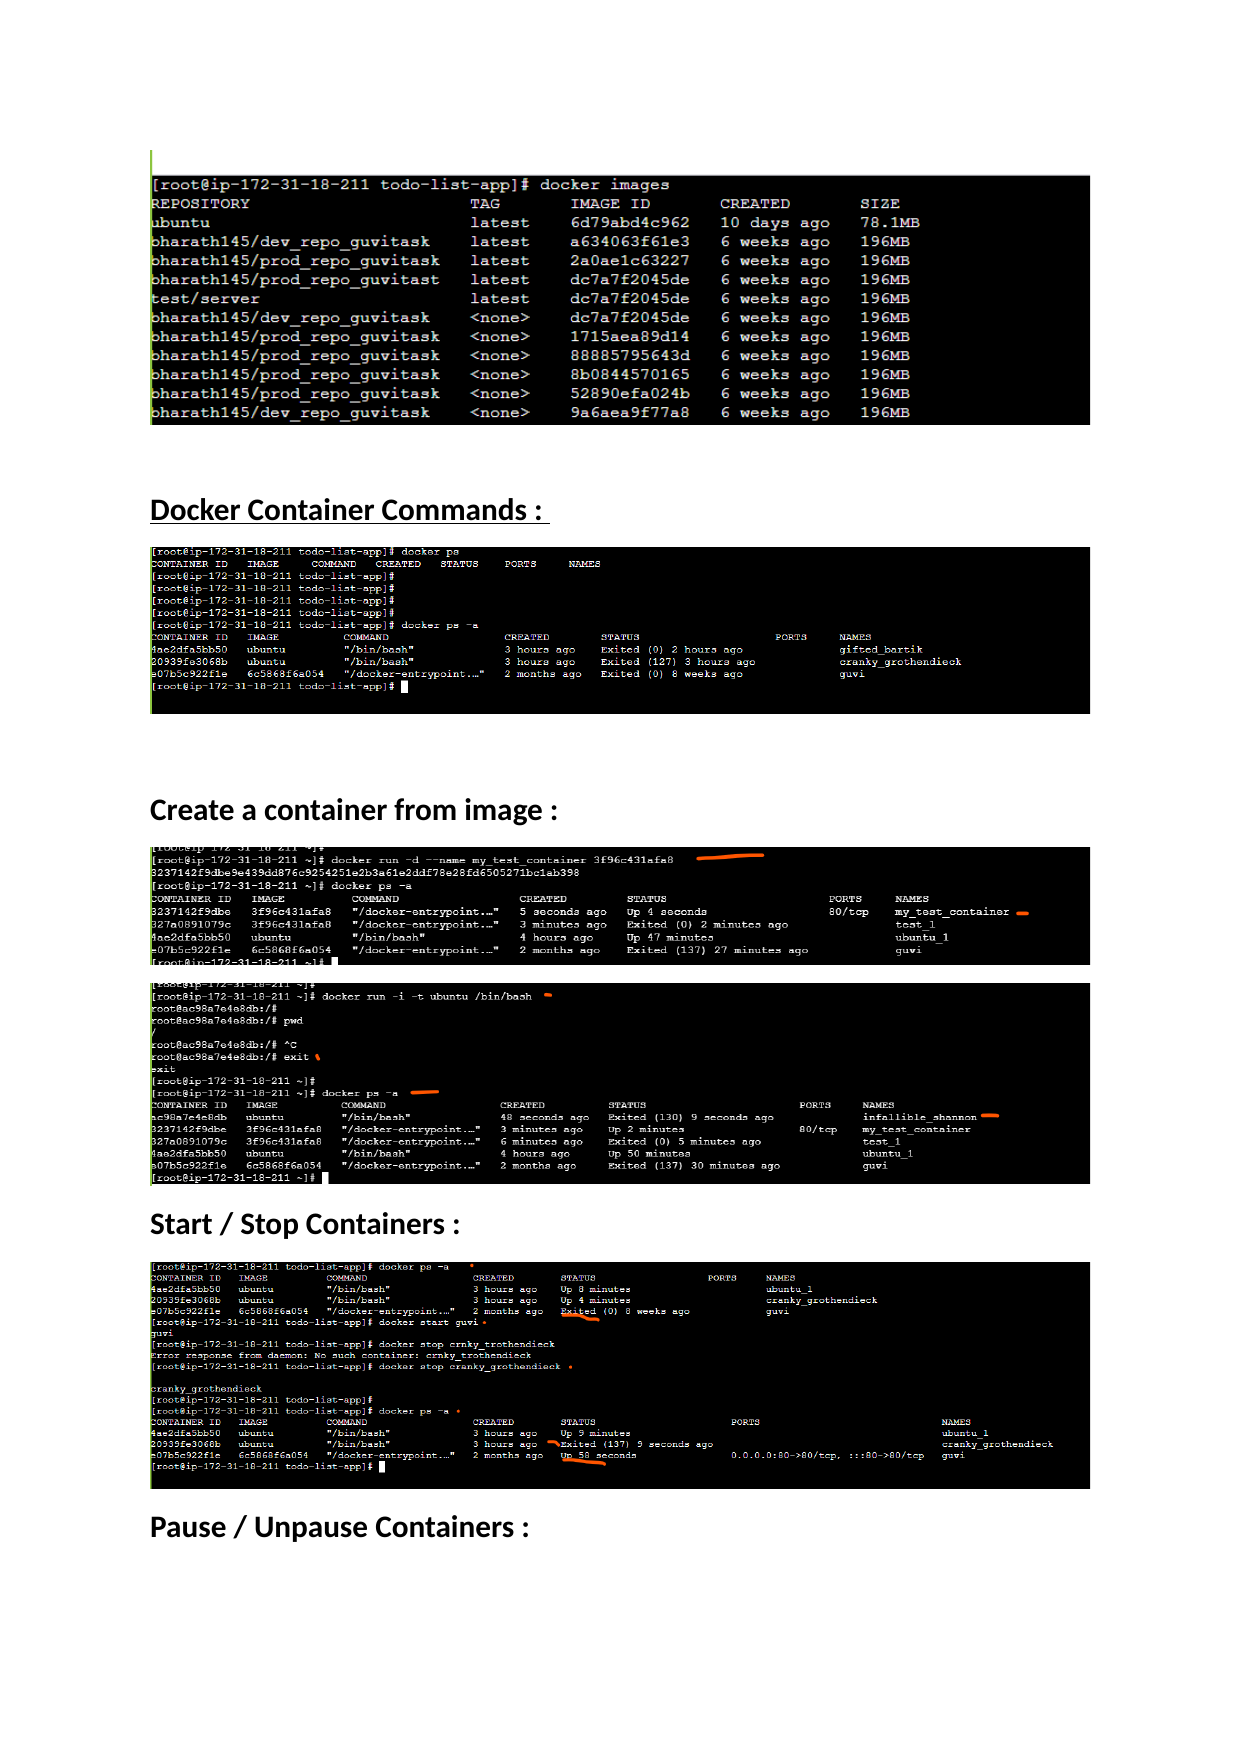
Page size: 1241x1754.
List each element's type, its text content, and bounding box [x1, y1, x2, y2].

picture [150, 547, 1091, 714]
text Pause / Unpause Containers : [150, 1508, 1090, 1546]
text Create a container from image : [150, 790, 1090, 828]
picture [150, 847, 1091, 965]
picture [150, 983, 1091, 1186]
text Start / Stop Containers : [150, 1204, 1090, 1243]
picture [150, 1262, 1091, 1489]
text Docker Container Commands : [150, 490, 1090, 528]
picture [150, 150, 1091, 425]
